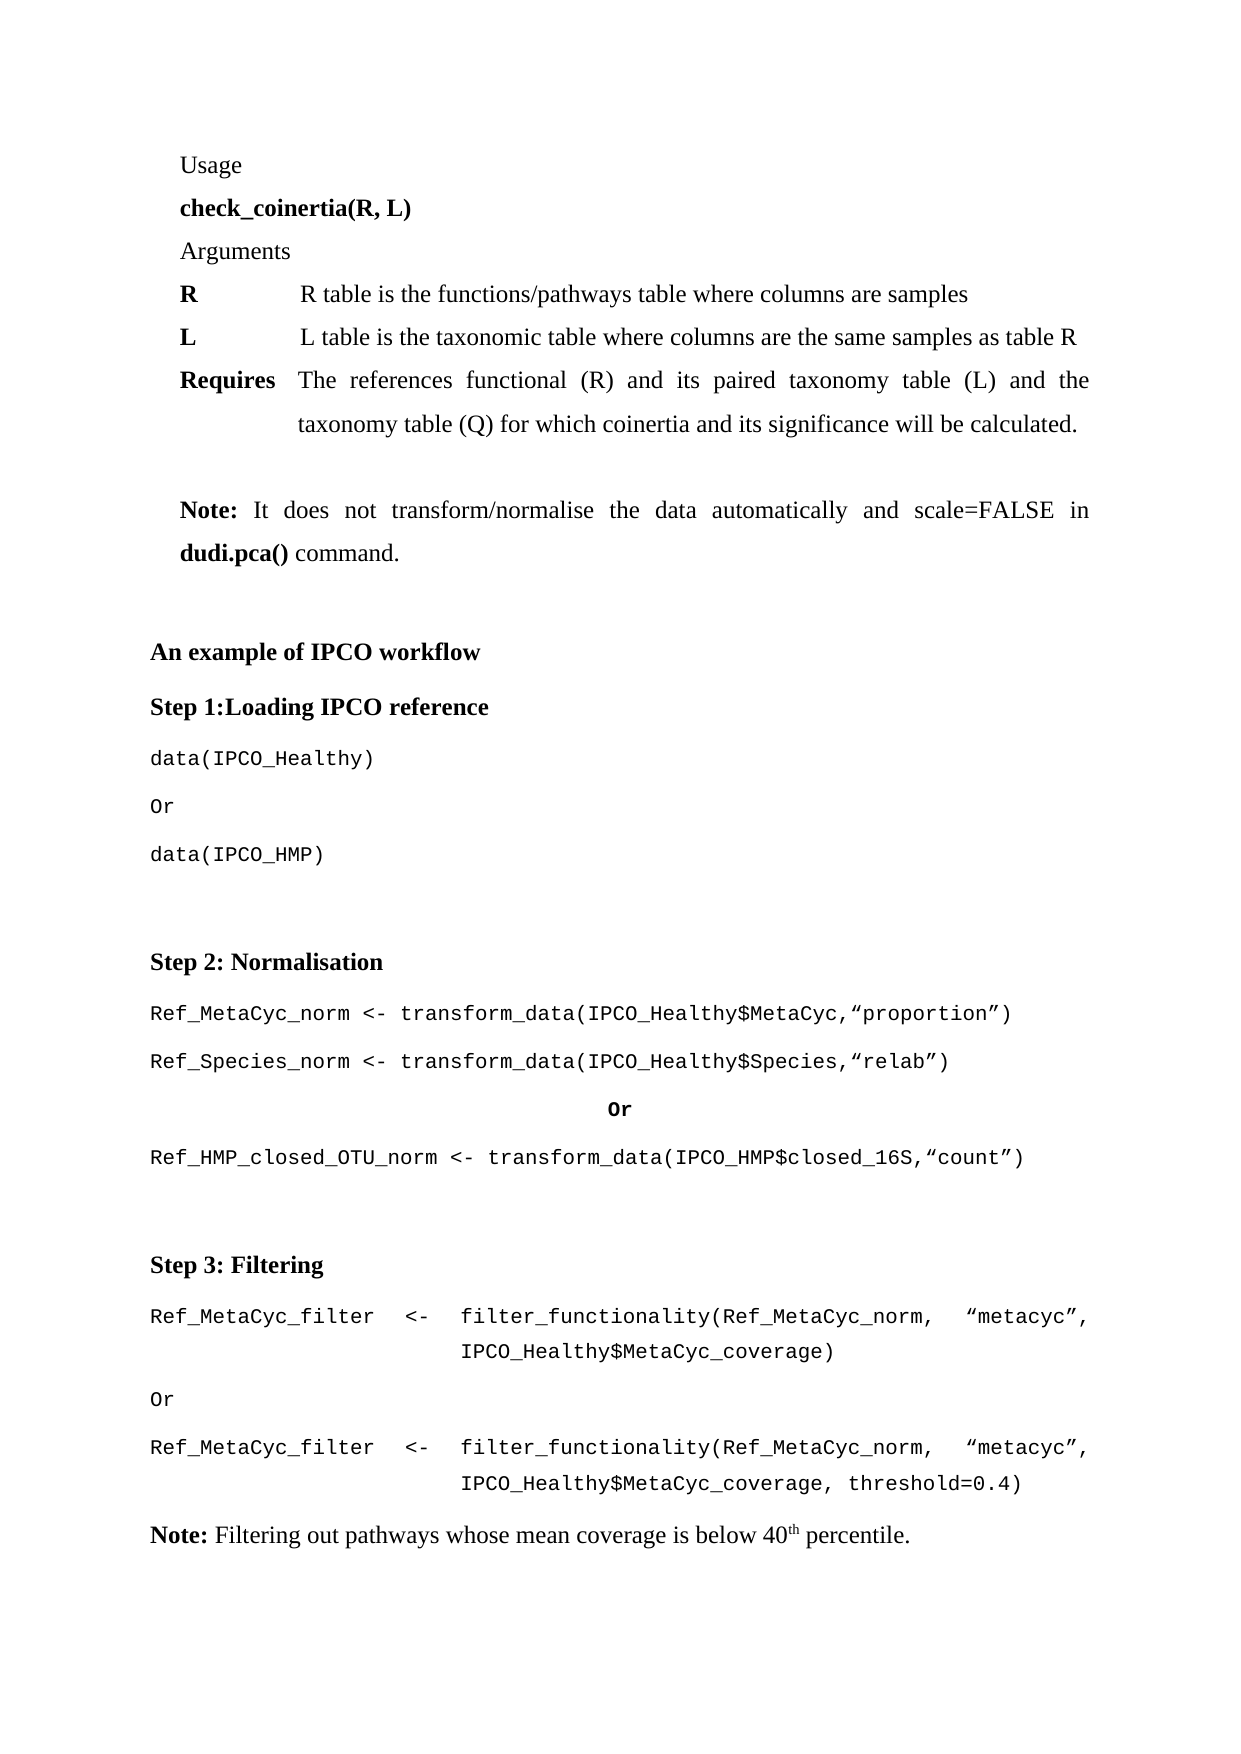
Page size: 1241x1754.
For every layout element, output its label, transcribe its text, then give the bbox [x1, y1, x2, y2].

text Step 2: Normalisation [150, 947, 1090, 976]
list Usage [179, 150, 1090, 179]
text Ref_MetaCyc_filter <- filter_functionality(Ref_MetaCyc_norm, “metacyc”, IPCO_Healthy$MetaCyc_coverage, threshold=0.4) [150, 1437, 1090, 1496]
list Requires The references functional (R) and its paired taxonomy table (L) and the taxonomy table (Q) for which coinertia and its significance will be calculated. [179, 366, 1090, 437]
text Step 1: Loading IPCO reference [150, 692, 1090, 721]
text data(IPCO_Healthy) [150, 748, 1090, 772]
text Ref_Species_norm <- transform_data(IPCO_Healthy$Species,“relab”) [150, 1051, 1090, 1075]
list check_coinertia(R, L) [179, 193, 1090, 222]
text Ref_MetaCyc_filter <- filter_functionality(Ref_MetaCyc_norm, “metacyc”, IPCO_Healthy$MetaCyc_coverage) [150, 1306, 1090, 1365]
text Or [150, 1389, 1090, 1413]
text An example of IPCO workflow [150, 637, 1090, 666]
text Or [150, 796, 1090, 820]
list R R table is the functions/pathways table where columns are samples [179, 279, 1090, 308]
text Step 3: Filtering [150, 1250, 1090, 1279]
list Note: It does not transform/normalise the data automatically and scale=FALSE in dudi.pca() command. [179, 495, 1090, 567]
text data(IPCO_HMP) [150, 844, 1090, 868]
list Arguments [179, 236, 1090, 265]
text Ref_MetaCyc_norm <- transform_data(IPCO_Healthy$MetaCyc,“proportion”) [150, 1003, 1090, 1027]
text Or [150, 1099, 1090, 1123]
list L L table is the taxonomic table where columns are the same samples as table R [179, 322, 1090, 351]
text Ref_HMP_closed_OTU_norm <- transform_data(IPCO_HMP$closed_16S,“count”) [150, 1147, 1090, 1171]
text Note: Filtering out pathways whose mean coverage is below 40th percentile. [150, 1521, 1090, 1549]
